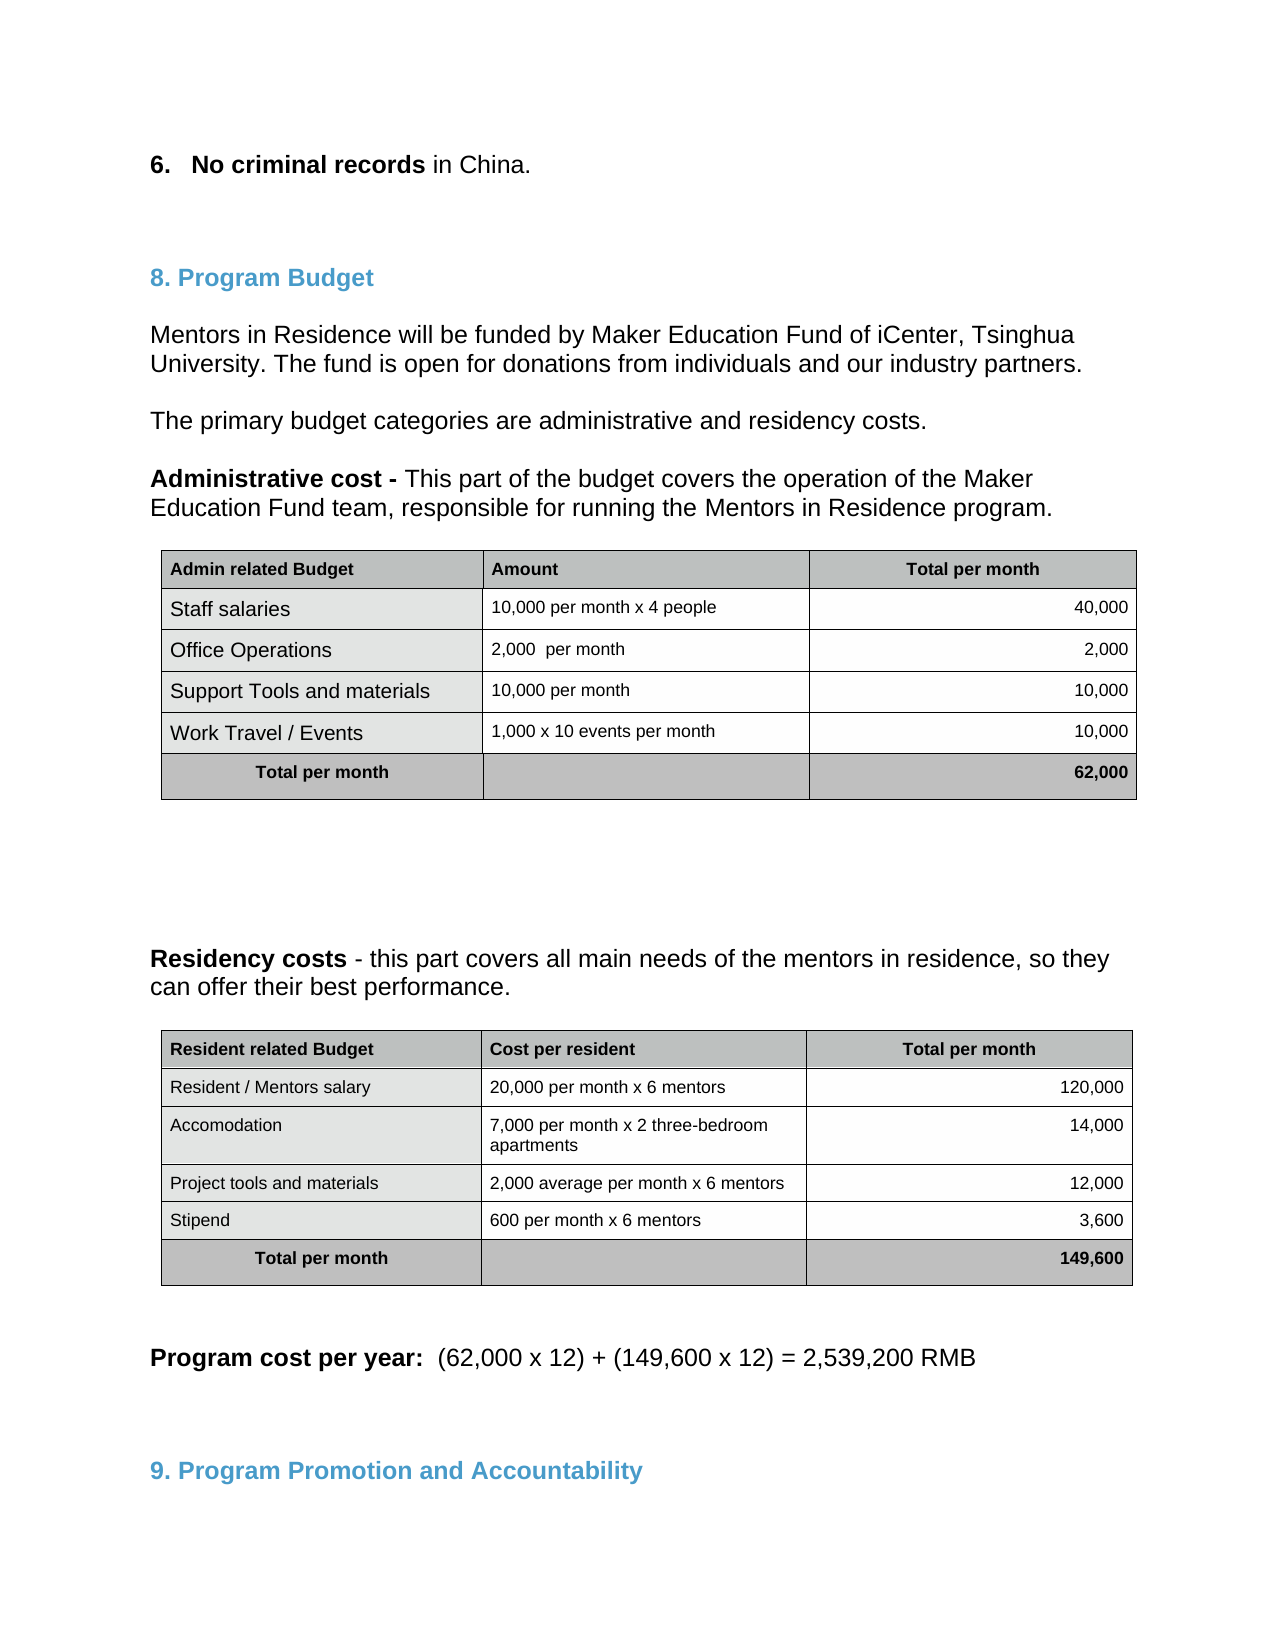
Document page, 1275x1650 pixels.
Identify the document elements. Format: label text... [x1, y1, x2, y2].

table_cell 10,000 per month [483, 672, 809, 712]
table_cell 10,000 [810, 713, 1136, 753]
table_cell Total per month [162, 754, 483, 799]
table_cell [484, 754, 809, 799]
table_cell 2,000 average per month x 6 mentors [482, 1165, 806, 1201]
text Mentors in Residence will be funded by Maker Education Fund of iCenter, Tsinghua University. The fund is open for donations from individuals and our industry partners. [150, 320, 1125, 378]
text The primary budget categories are administrative and residency costs. [150, 406, 1125, 435]
table_cell Staff salaries [162, 589, 482, 629]
table_cell 600 per month x 6 mentors [482, 1202, 806, 1239]
table_cell Project tools and materials [162, 1165, 481, 1201]
text 9. Program Promotion and Accountability [150, 1456, 1125, 1484]
table_cell 40,000 [810, 589, 1136, 629]
table_cell 120,000 [807, 1069, 1132, 1106]
table_cell 12,000 [807, 1165, 1132, 1201]
table_cell 20,000 per month x 6 mentors [482, 1069, 806, 1106]
table_cell 14,000 [807, 1107, 1132, 1163]
text 8. Program Budget [150, 263, 1125, 291]
text Administrative cost - This part of the budget covers the operation of the Maker Education Fund team, responsible for running the Mentors in Residence program. [150, 464, 1125, 521]
table_header Cost per resident [482, 1031, 806, 1067]
table_header Total per month [810, 551, 1136, 588]
table_cell 62,000 [810, 754, 1136, 799]
table_cell 149,600 [807, 1240, 1132, 1285]
table_header Total per month [807, 1031, 1132, 1067]
table_header Admin related Budget [162, 551, 483, 588]
table_cell Accomodation [162, 1107, 481, 1163]
table_cell [482, 1240, 806, 1285]
table_cell Support Tools and materials [162, 672, 482, 712]
table_cell 3,600 [807, 1202, 1132, 1239]
table_cell Work Travel / Events [162, 713, 482, 753]
list No criminal records in China. [150, 150, 1125, 179]
table_cell 2,000 per month [483, 630, 809, 671]
table_cell Stipend [162, 1202, 481, 1239]
table_header Resident related Budget [162, 1031, 481, 1067]
text Residency costs - this part covers all main needs of the mentors in residence, so they can offer their best performance. [150, 943, 1125, 1001]
table_cell 10,000 [810, 672, 1136, 712]
table_cell Office Operations [162, 630, 482, 671]
table_cell 2,000 [810, 630, 1136, 671]
table_cell Resident / Mentors salary [162, 1069, 481, 1106]
table_cell 10,000 per month x 4 people [483, 589, 809, 629]
text Program cost per year: (62,000 x 12) + (149,600 x 12) = 2,539,200 RMB [150, 1343, 1125, 1372]
table_cell 7,000 per month x 2 three-bedroom apartments [482, 1107, 806, 1163]
table_header Amount [484, 551, 809, 588]
table_cell Total per month [162, 1240, 481, 1285]
table_cell 1,000 x 10 events per month [483, 713, 809, 753]
